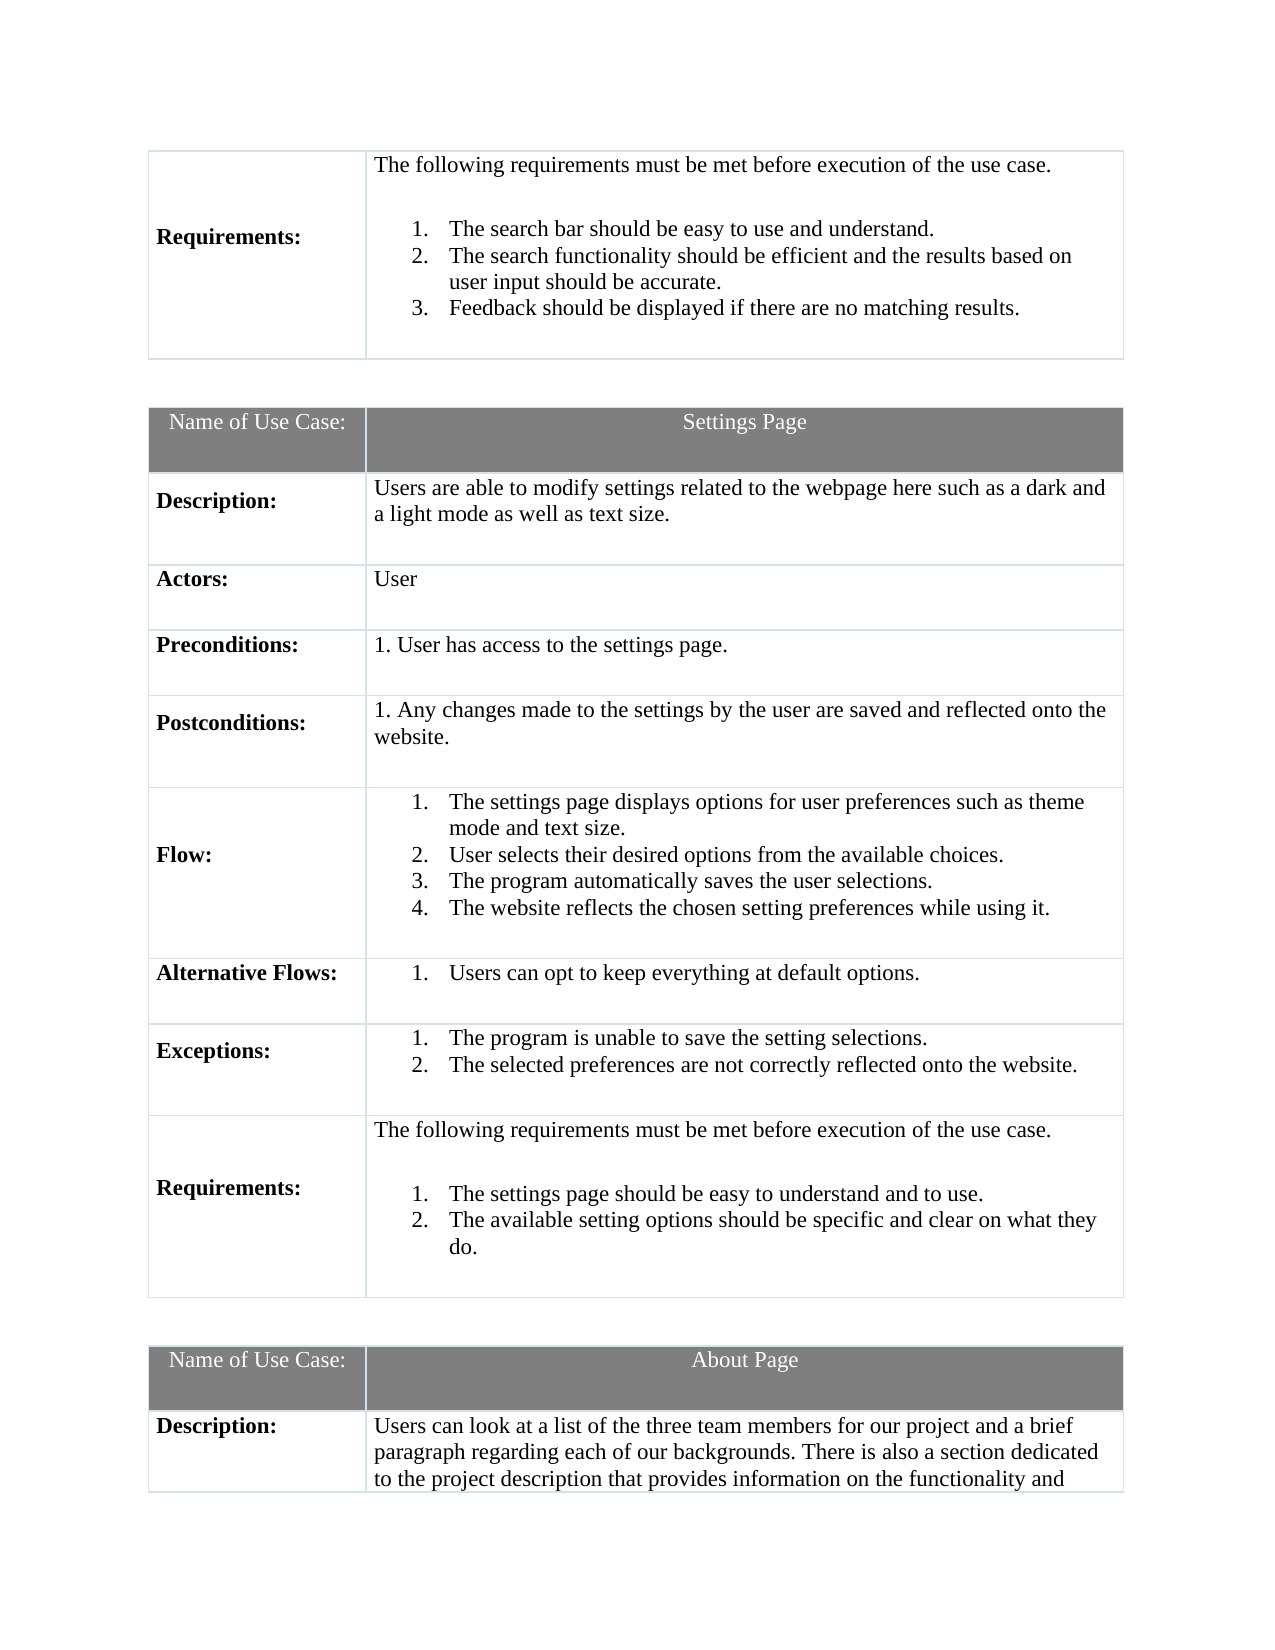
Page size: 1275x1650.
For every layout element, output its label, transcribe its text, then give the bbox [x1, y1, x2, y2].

table_header About Page [367, 1347, 1123, 1410]
table_cell Requirements: [149, 1116, 365, 1297]
table_cell Alternative Flows: [149, 959, 365, 1023]
table_cell The settings page displays options for user preferences such as theme mode and text size. User selects their desired options from the available choices. The program automatically saves the user selections. The website reflects the chosen setting preferences while using it. [367, 788, 1123, 957]
table_cell 1. User has access to the settings page. [367, 631, 1123, 695]
table_cell 1. Any changes made to the settings by the user are saved and reflected onto the website. [367, 696, 1123, 787]
table_cell Users can opt to keep everything at default options. [367, 959, 1123, 1023]
table_cell Postconditions: [149, 696, 365, 787]
table_header Settings Page [367, 408, 1123, 472]
table_cell Preconditions: [149, 631, 365, 695]
table_cell The program is unable to save the setting selections. The selected preferences are not correctly reflected onto the website. [367, 1025, 1123, 1114]
table_cell Description: [149, 1412, 365, 1491]
table_header Name of Use Case: [149, 408, 365, 472]
table_header Name of Use Case: [149, 1347, 365, 1410]
table_cell Actors: [149, 566, 365, 629]
table_cell User [367, 566, 1123, 629]
table_cell Users are able to modify settings related to the webpage here such as a dark and a light mode as well as text size. [367, 474, 1123, 564]
table_cell Exceptions: [149, 1025, 365, 1114]
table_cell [367, 1412, 1123, 1491]
table_cell Description: [149, 474, 365, 564]
table_cell Flow: [149, 788, 365, 957]
table_cell The following requirements must be met before execution of the use case. The settings page should be easy to understand and to use. The available setting options should be specific and clear on what they do. [367, 1116, 1123, 1297]
table_cell The following requirements must be met before execution of the use case. The search bar should be easy to use and understand. The search functionality should be efficient and the results based on user input should be accurate. Feedback should be displayed if there are no matching results. [367, 152, 1123, 358]
table_cell Requirements: [149, 152, 365, 358]
